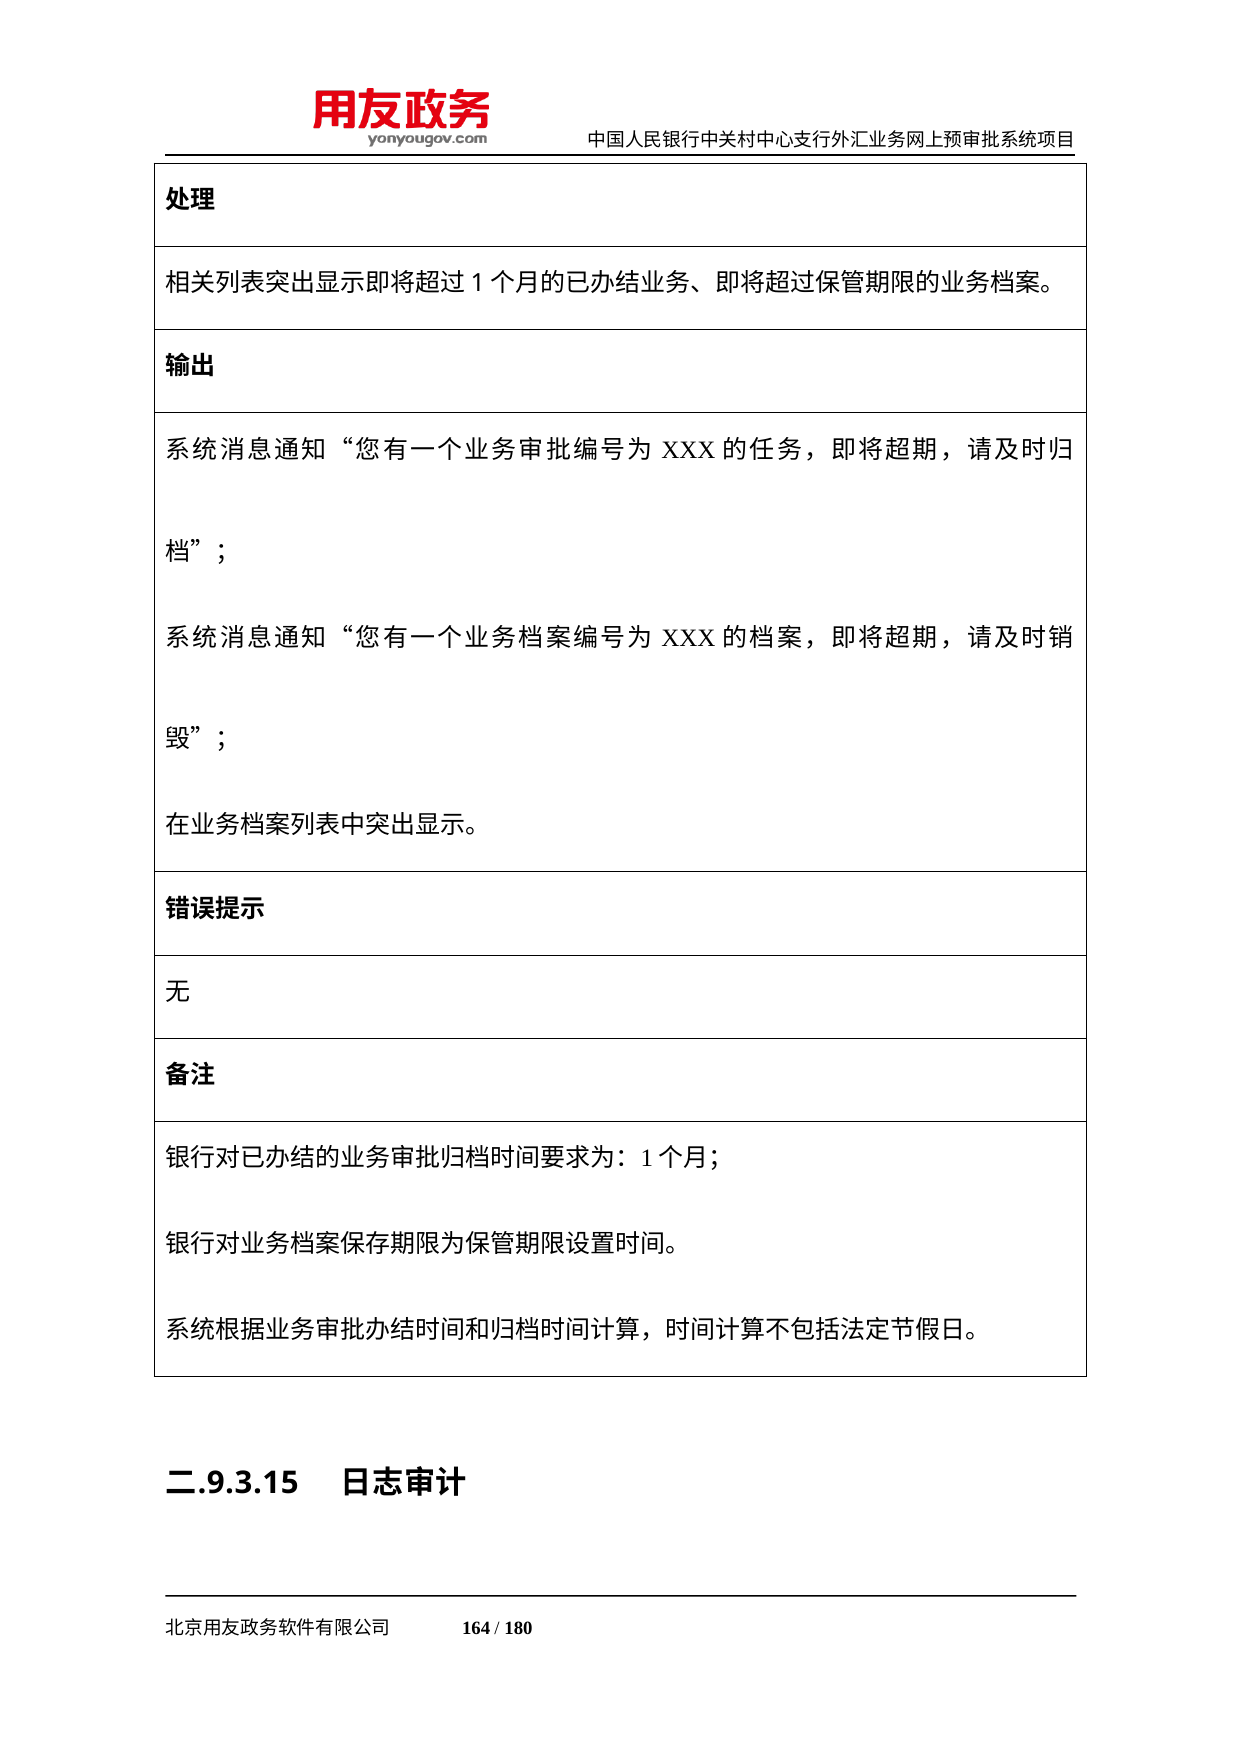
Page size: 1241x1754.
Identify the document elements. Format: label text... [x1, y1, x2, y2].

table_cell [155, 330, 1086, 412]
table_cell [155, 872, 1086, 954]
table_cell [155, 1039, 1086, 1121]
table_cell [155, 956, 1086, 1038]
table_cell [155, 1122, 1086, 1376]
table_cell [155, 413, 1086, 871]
picture [313, 88, 489, 147]
subtitle 日志审计 [165, 1446, 1075, 1514]
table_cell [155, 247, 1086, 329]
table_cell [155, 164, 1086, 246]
